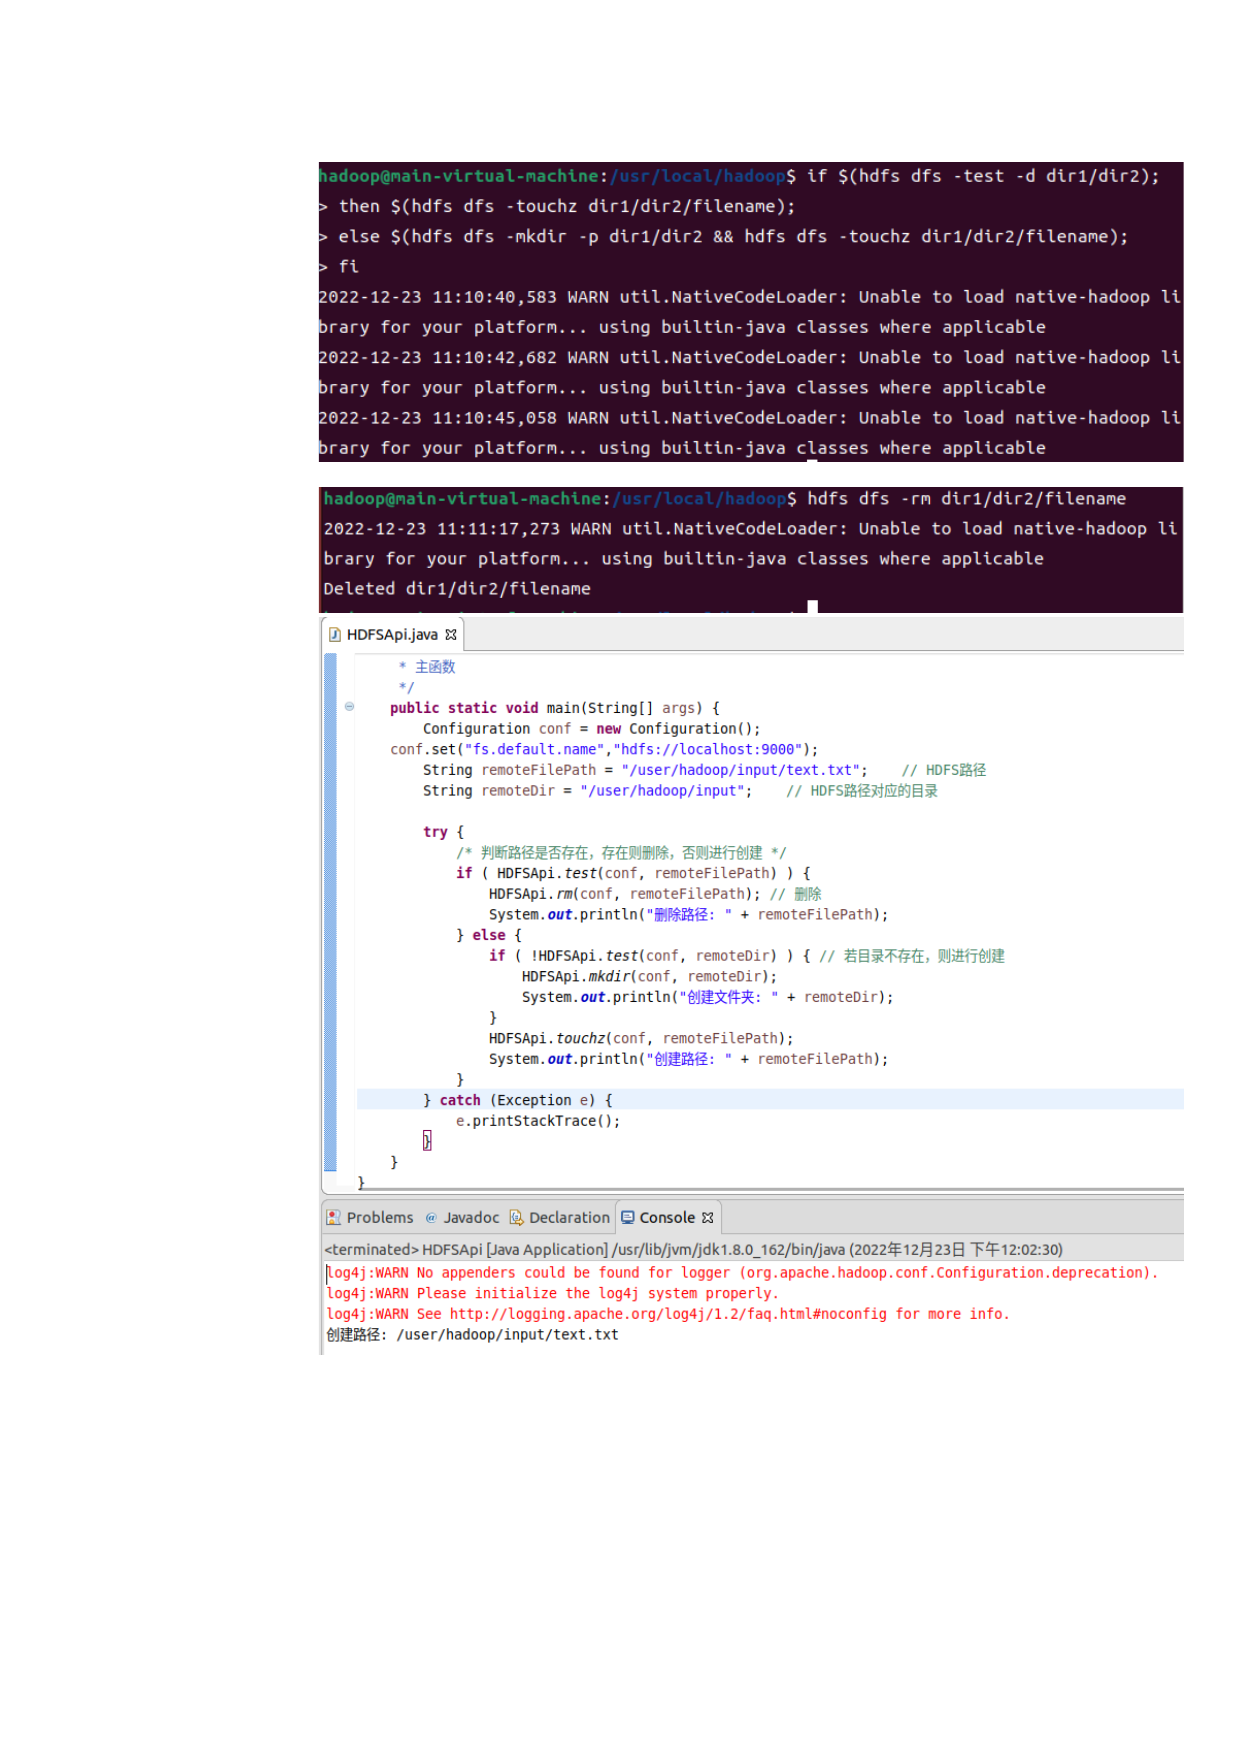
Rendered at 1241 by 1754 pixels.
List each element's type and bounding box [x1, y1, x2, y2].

picture [318, 487, 1184, 613]
picture [318, 162, 1184, 462]
picture [318, 617, 1184, 1355]
